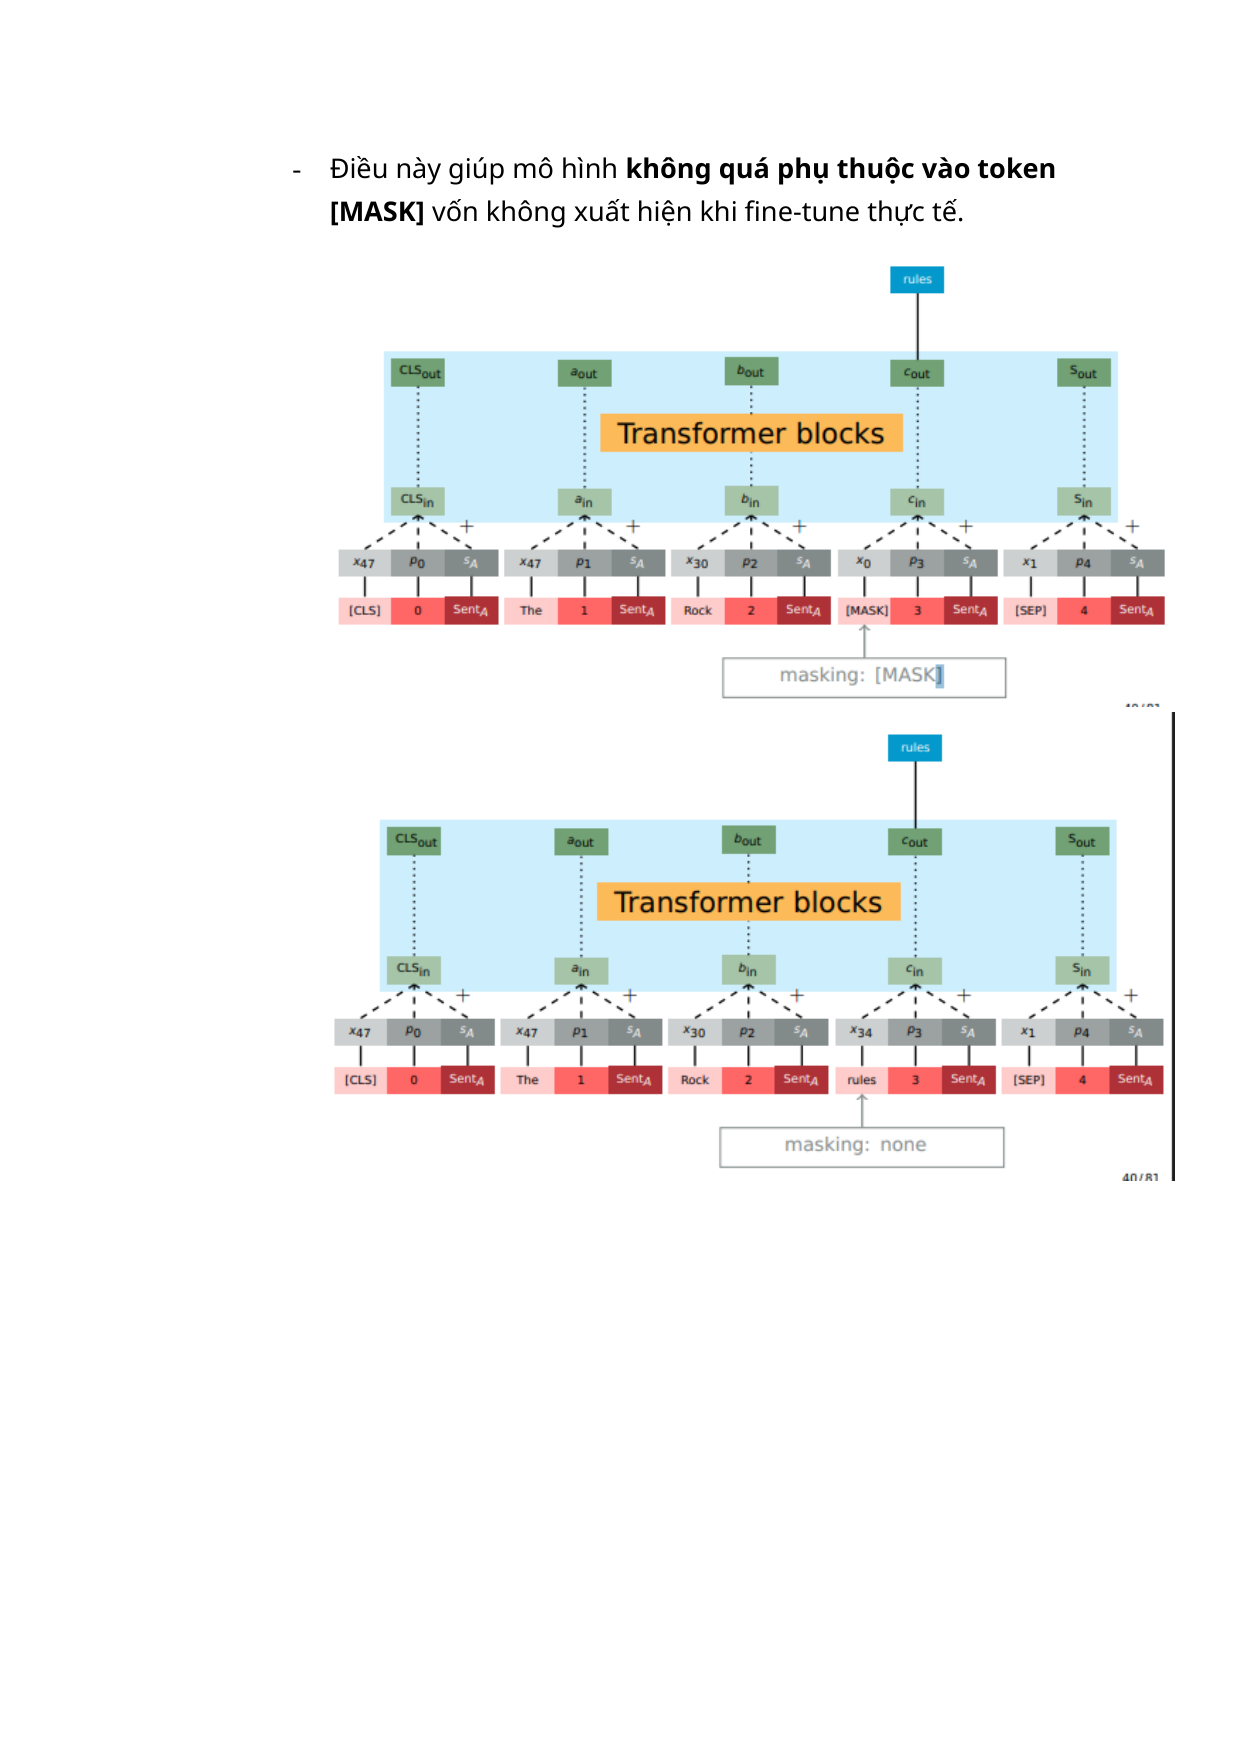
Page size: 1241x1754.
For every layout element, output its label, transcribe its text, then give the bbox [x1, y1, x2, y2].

list Điều này giúp mô hình không quá phụ thuộc vào token [MASK] vốn không xuất hiện khi fine-tune thực tế. [292, 150, 1090, 229]
picture [329, 712, 1175, 1181]
picture [329, 234, 1172, 707]
